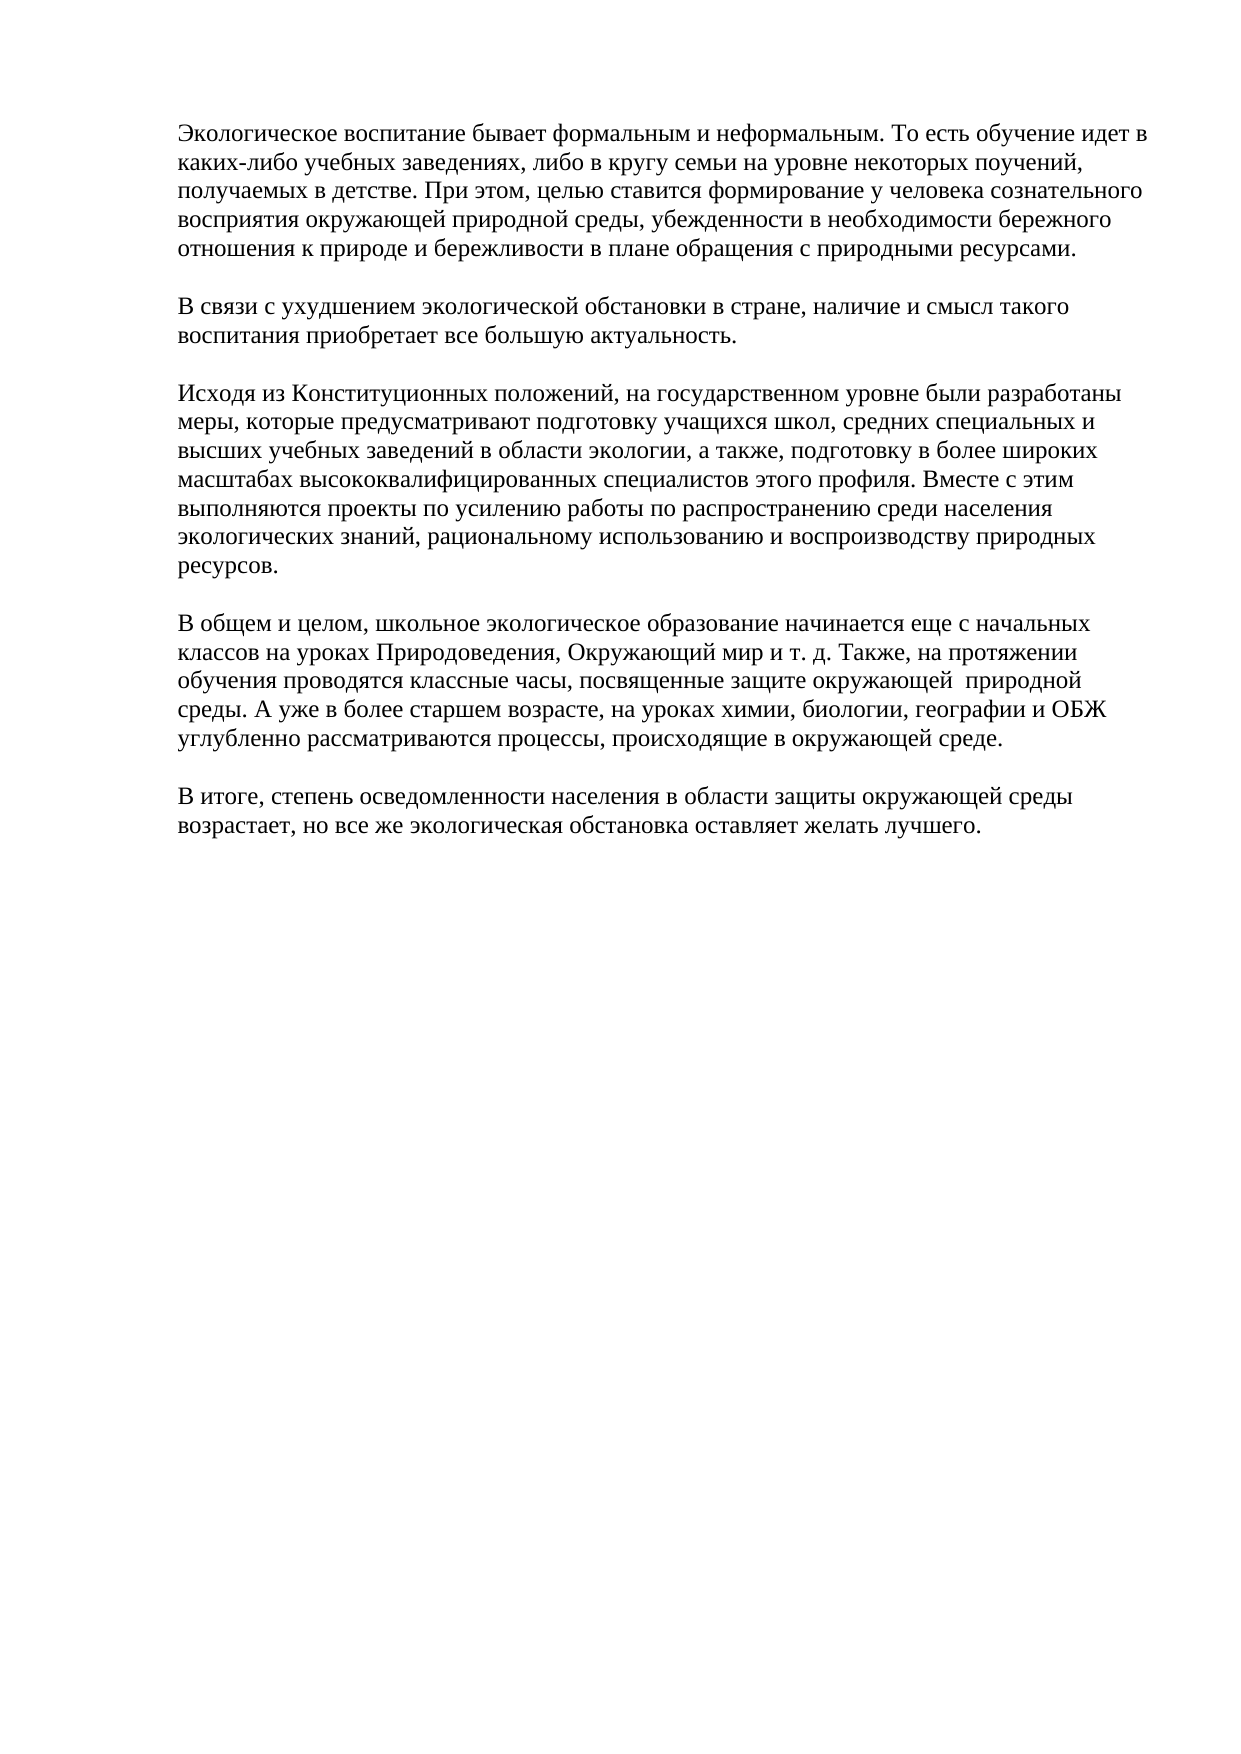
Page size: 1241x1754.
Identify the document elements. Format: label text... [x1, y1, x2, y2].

text В итоге, степень осведомленности населения в области защиты окружающей среды возрастает, но все же экологическая обстановка оставляет желать лучшего. [177, 781, 1152, 838]
text В связи с ухудшением экологической обстановки в стране, наличие и смысл такого воспитания приобретает все большую актуальность. [177, 291, 1152, 348]
text В общем и целом, школьное экологическое образование начинается еще с начальных классов на уроках Природоведения, Окружающий мир и т. д. Также, на протяжении обучения проводятся классные часы, посвященные защите окружающей природной среды. А уже в более старшем возрасте, на уроках химии, биологии, географии и ОБЖ углубленно рассматриваются процессы, происходящие в окружающей среде. [177, 608, 1152, 752]
text Экологическое воспитание бывает формальным и неформальным. То есть обучение идет в каких-либо учебных заведениях, либо в кругу семьи на уровне некоторых поучений, получаемых в детстве. При этом, целью ставится формирование у человека сознательного восприятия окружающей природной среды, убежденности в необходимости бережного отношения к природе и бережливости в плане обращения с природными ресурсами. [177, 118, 1152, 262]
text Исходя из Конституционных положений, на государственном уровне были разработаны меры, которые предусматривают подготовку учащихся школ, средних специальных и высших учебных заведений в области экологии, а также, подготовку в более широких масштабах высококвалифицированных специалистов этого профиля. Вместе с этим выполняются проекты по усилению работы по распространению среди населения экологических знаний, рациональному использованию и воспроизводству природных ресурсов. [177, 378, 1152, 579]
